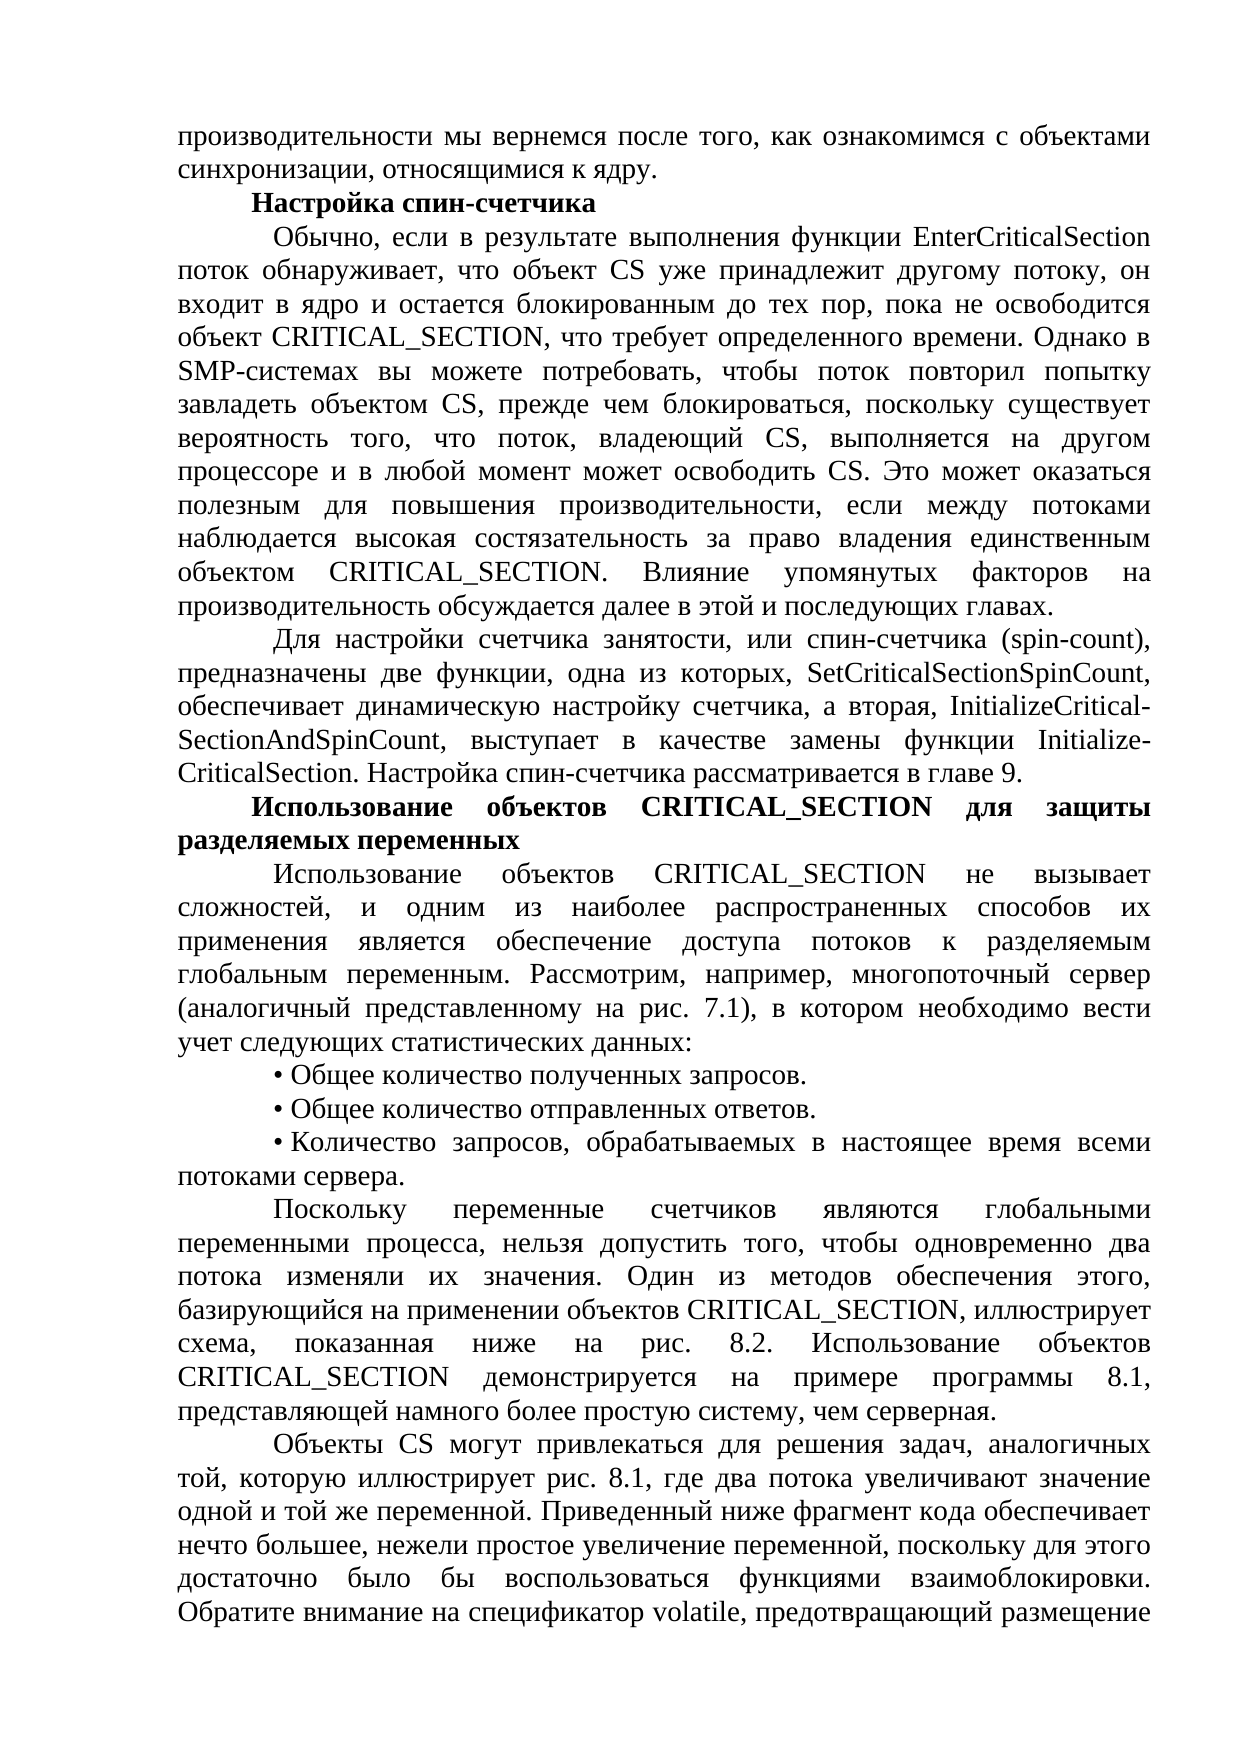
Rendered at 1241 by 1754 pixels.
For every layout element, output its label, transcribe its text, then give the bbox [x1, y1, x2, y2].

text • Общее количество полученных запросов. [177, 1057, 1152, 1091]
text Использование объектов CRITICAL_SECTION не вызывает сложностей, и одним из наиболее распространенных способов их применения является обеспечение доступа потоков к разделяемым глобальным переменным. Рассмотрим, например, многопоточный сервер (аналогичный представленному на рис. 7.1), в котором необходимо вести учет следующих статистических данных: [177, 856, 1152, 1057]
text • Количество запросов, обрабатываемых в настоящее время всеми потоками сервера. [177, 1124, 1152, 1191]
text Для настройки счетчика занятости, или спин-счетчика (spin-count), предназначены две функции, одна из которых, SetCriticalSectionSpinCount, обеспечивает динамическую настройку счетчика, а вторая, InitializeCritical-SectionAndSpinCount, выступает в качестве замены функции Initialize-CriticalSection. Настройка спин-счетчика рассматривается в главе 9. [177, 621, 1152, 789]
text • Общее количество отправленных ответов. [177, 1091, 1152, 1124]
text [177, 118, 1152, 185]
text Обычно, если в результате выполнения функции EnterCriticalSection поток обнаруживает, что объект CS уже принадлежит другому потоку, он входит в ядро и остается блокированным до тех пор, пока не освободится объект CRITICAL_SECTION, что требует определенного времени. Однако в SMP-системах вы можете потребовать, чтобы поток повторил попытку завладеть объектом CS, прежде чем блокироваться, поскольку существует вероятность того, что поток, владеющий CS, выполняется на другом процессоре и в любой момент может освободить CS. Это может оказаться полезным для повышения производительности, если между потоками наблюдается высокая состязательность за право владения единственным объектом CRITICAL_SECTION. Влияние упомянутых факторов на производительность обсуждается далее в этой и последующих главах. [177, 219, 1152, 621]
text Настройка спин-счетчика [177, 185, 1152, 219]
text Поскольку переменные счетчиков являются глобальными переменными процесса, нельзя допустить того, чтобы одновременно два потока изменяли их значения. Один из методов обеспечения этого, базирующийся на применении объектов CRITICAL_SECTION, иллюстрирует схема, показанная ниже на рис. 8.2. Использование объектов CRITICAL_SECTION демонстрируется на примере программы 8.1, представляющей намного более простую систему, чем серверная. [177, 1191, 1152, 1426]
text Использование объектов CRITICAL_SECTION для защиты разделяемых переменных [177, 789, 1152, 856]
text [177, 1426, 1152, 1627]
